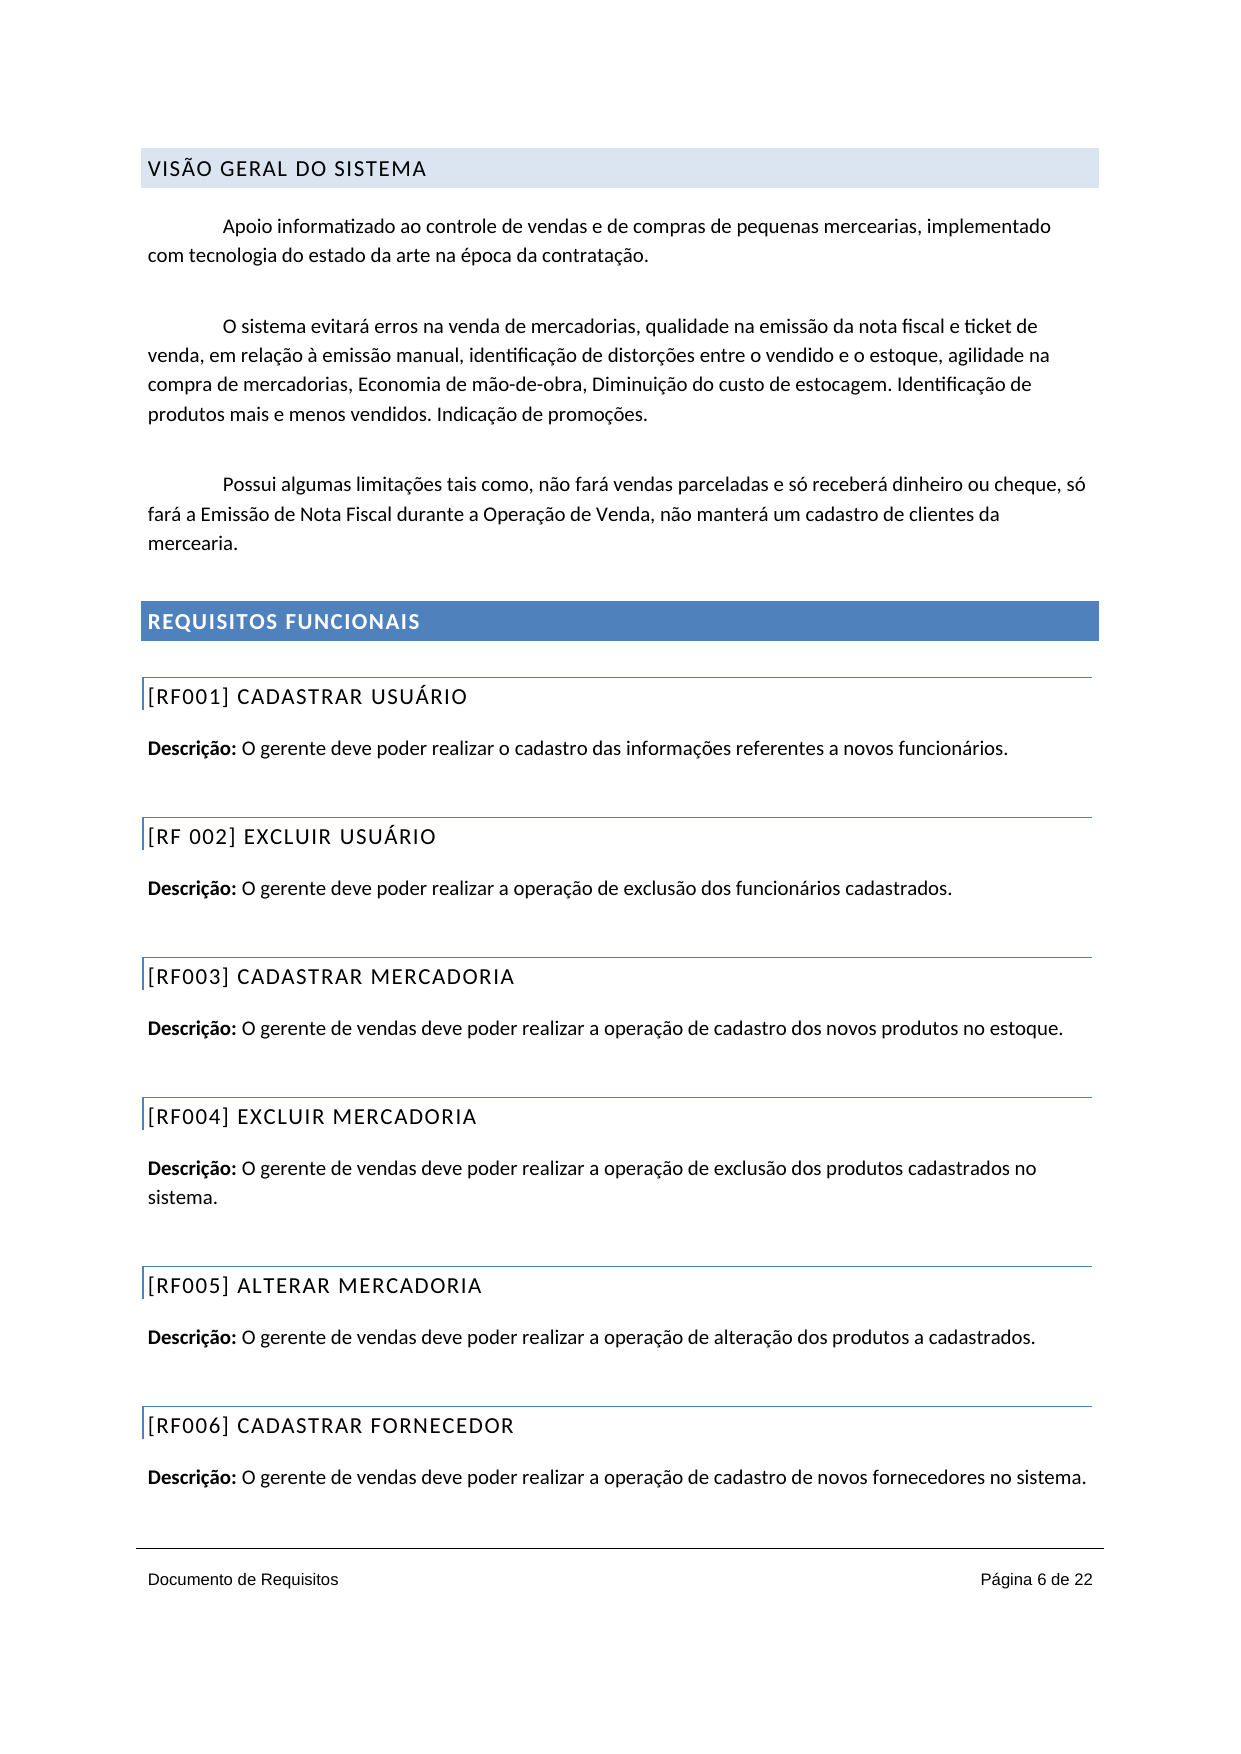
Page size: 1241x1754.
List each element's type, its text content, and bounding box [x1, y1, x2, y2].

text Descrição: O gerente de vendas deve poder realizar a operação de exclusão dos produtos cadastrados no sistema. [148, 1155, 1092, 1210]
text Descrição: O gerente deve poder realizar a operação de exclusão dos funcionários cadastrados. [148, 875, 1092, 901]
subtitle [RF006] cadastrar fornecedor [144, 1407, 1092, 1439]
text Apoio informatizado ao controle de vendas e de compras de pequenas mercearias, implementado com tecnologia do estado da arte na época da contratação. [148, 213, 1092, 268]
subtitle [RF001] Cadastrar Usuário [144, 678, 1092, 710]
text Descrição: O gerente de vendas deve poder realizar a operação de alteração dos produtos a cadastrados. [148, 1324, 1092, 1350]
subtitle [RF 002] Excluir usuário [144, 818, 1092, 850]
subtitle Requisitos funcionais [148, 607, 1092, 635]
text Descrição: O gerente de vendas deve poder realizar a operação de cadastro dos novos produtos no estoque. [148, 1015, 1092, 1041]
subtitle [RF004] Excluir mercadoria [144, 1098, 1092, 1130]
text Descrição: O gerente deve poder realizar o cadastro das informações referentes a novos funcionários. [148, 735, 1092, 761]
subtitle Visão Geral do Sistema [148, 154, 1092, 182]
subtitle [RF005] alterar mercadoria [144, 1267, 1092, 1299]
text Possui algumas limitações tais como, não fará vendas parceladas e só receberá dinheiro ou cheque, só fará a Emissão de Nota Fiscal durante a Operação de Venda, não manterá um cadastro de clientes da mercearia. [148, 472, 1092, 555]
subtitle [RF003] Cadastrar mercadoria [144, 958, 1092, 990]
text O sistema evitará erros na venda de mercadorias, qualidade na emissão da nota fiscal e ticket de venda, em relação à emissão manual, identificação de distorções entre o vendido e o estoque, agilidade na compra de mercadorias, Economia de mão-de-obra, Diminuição do custo de estocagem. Identificação de produtos mais e menos vendidos. Indicação de promoções. [148, 313, 1092, 426]
text Descrição: O gerente de vendas deve poder realizar a operação de cadastro de novos fornecedores no sistema. [148, 1464, 1092, 1490]
